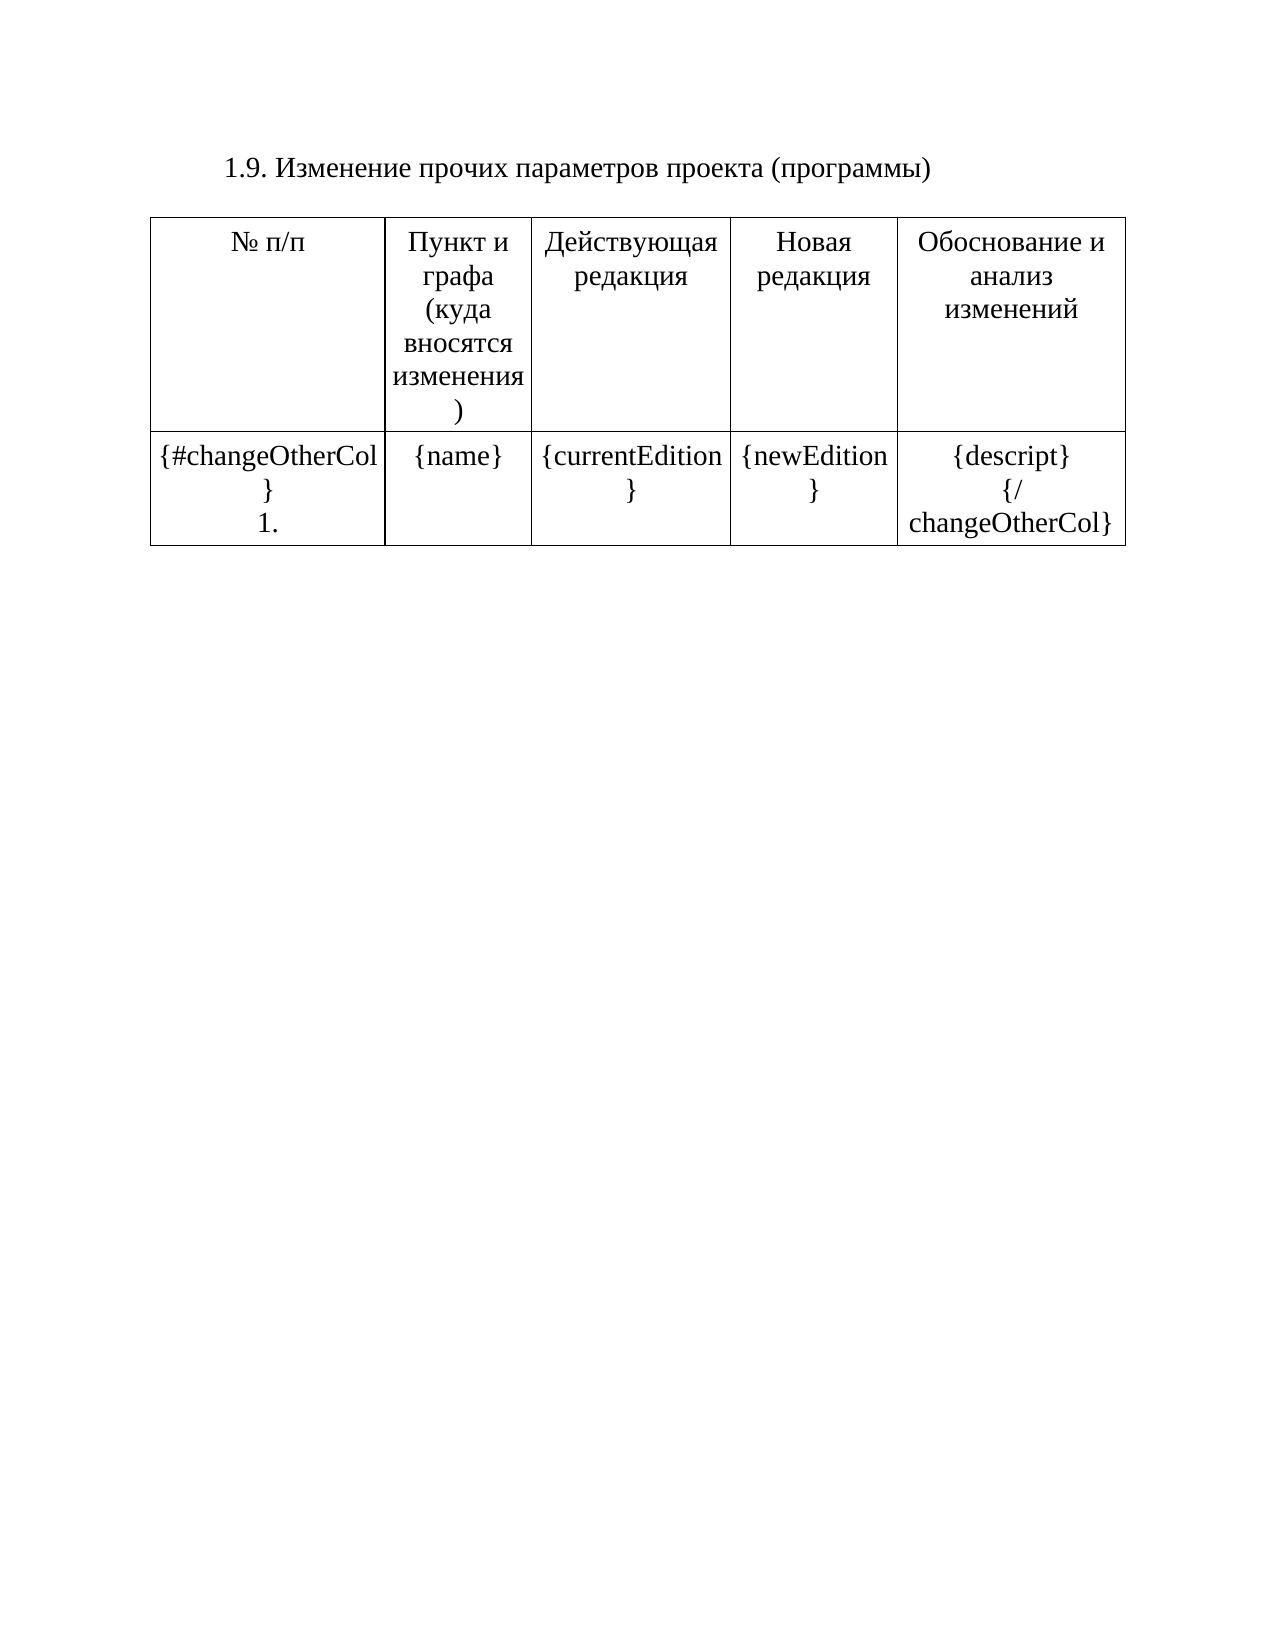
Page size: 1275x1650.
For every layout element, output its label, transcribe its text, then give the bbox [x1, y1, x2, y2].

table_cell {currentEdition} [532, 432, 730, 545]
table_header Пункт и графа (куда вносятся изменения) [386, 218, 531, 431]
table_cell {newEdition} [731, 432, 897, 545]
table_cell {descript} {/changeOtherCol} [898, 432, 1125, 545]
table_cell {name} [386, 432, 531, 545]
table_header № п/п [151, 218, 384, 431]
table_header Обоснование и анализ изменений [898, 218, 1125, 431]
table_header Действующая редакция [532, 218, 730, 431]
table_cell {#changeOtherCol} [151, 432, 384, 545]
text 1.9. Изменение прочих параметров проекта (программы) [150, 150, 1125, 183]
table_header Новая редакция [731, 218, 897, 431]
